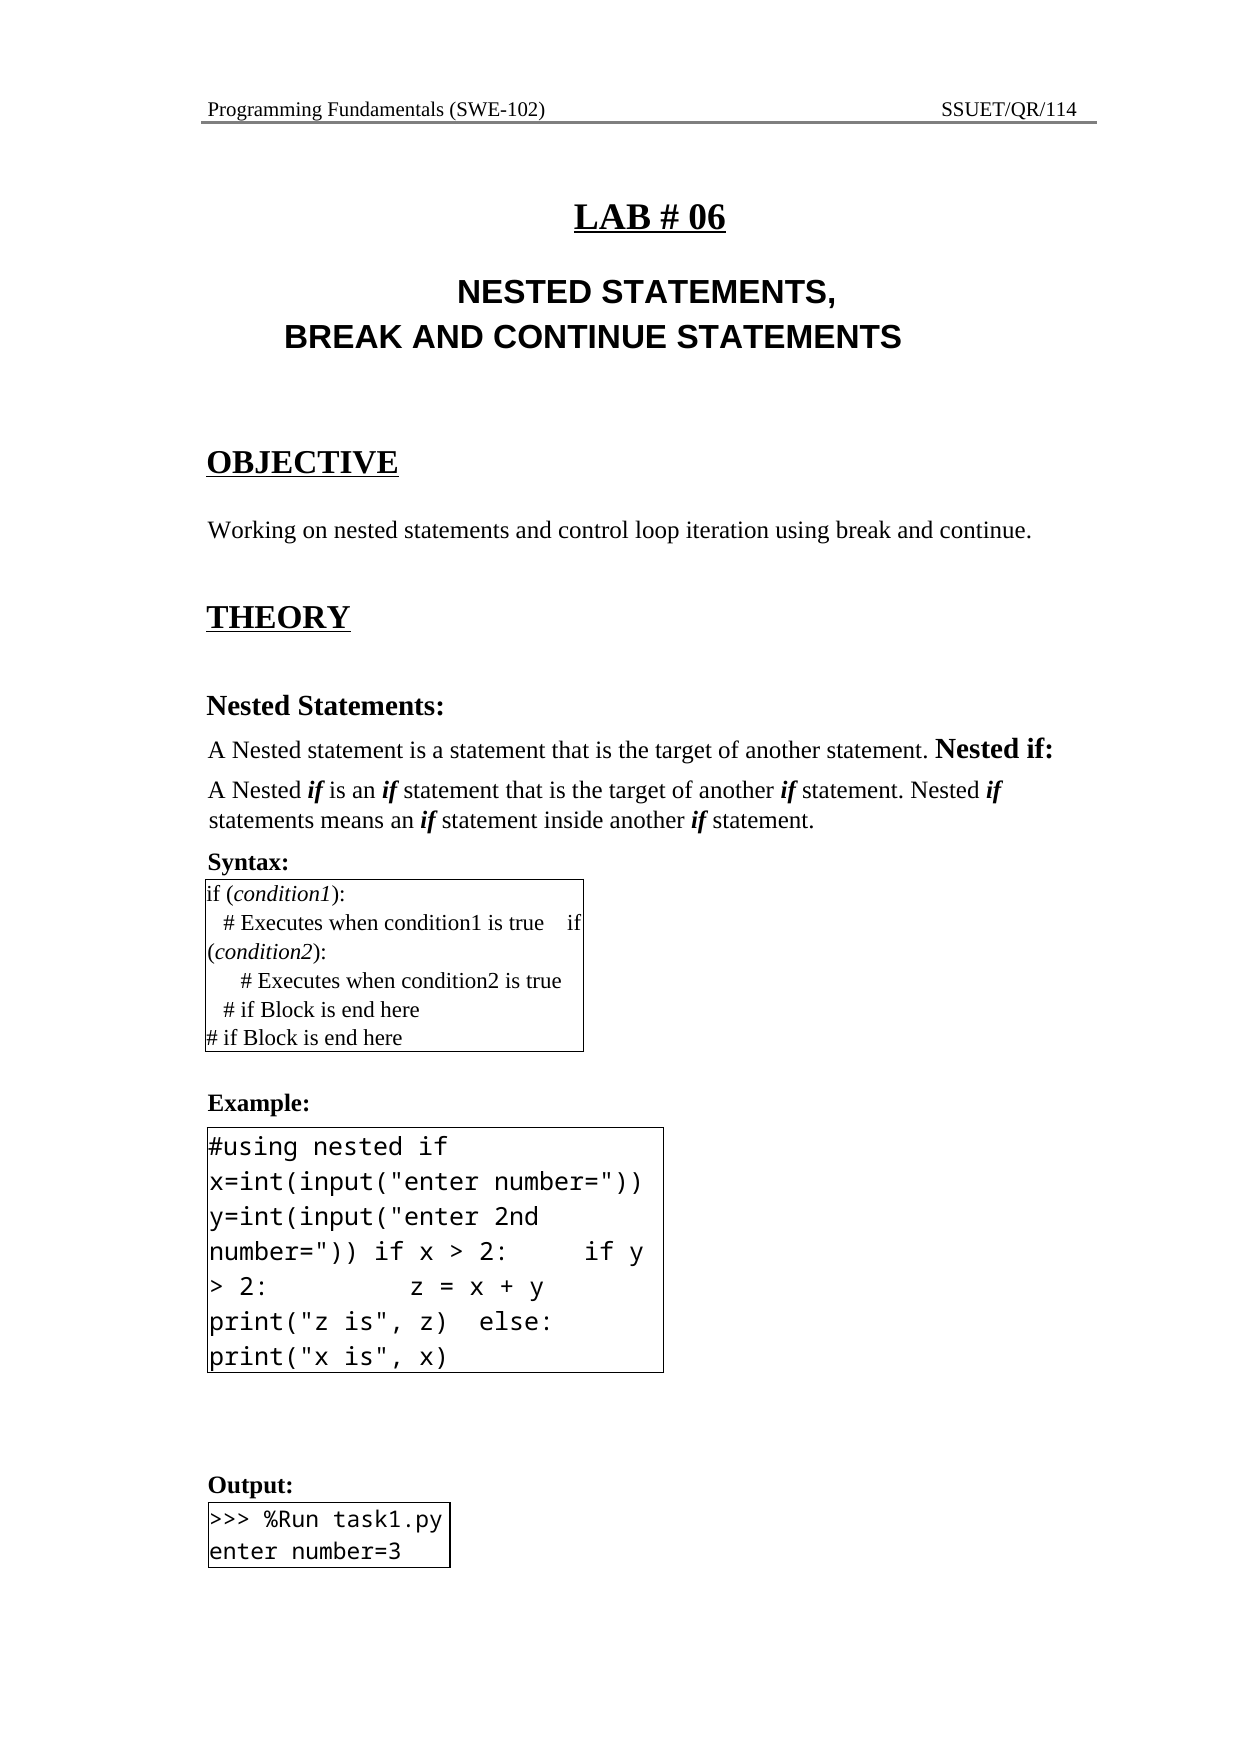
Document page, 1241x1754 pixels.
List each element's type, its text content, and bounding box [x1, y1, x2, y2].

subtitle THEORY [206, 597, 1086, 636]
text # if Block is end here [206, 995, 583, 1022]
text # Executes when condition1 is true if (condition2): [206, 907, 583, 965]
text A Nested if is an if statement that is the target of another if statement. Nested if statements means an if statement inside another if statement. [207, 775, 1086, 834]
text #using nested if x=int(input("enter number=")) y=int(input("enter 2nd number=")) if x > 2: if y > 2: z = x + y print("z is", z) else: print("x is", x) [208, 1128, 663, 1372]
text Nested Statements: [206, 688, 1086, 722]
text Working on nested statements and control loop iteration using break and continue. [207, 515, 1086, 544]
text Syntax: [207, 847, 1086, 876]
text OBJECTIVE [206, 442, 1086, 481]
text Example: [207, 1088, 1086, 1117]
text # Executes when condition2 is true [206, 966, 583, 994]
text BREAK AND CONTINUE STATEMENTS [284, 317, 1086, 356]
text Output: [207, 1471, 1086, 1499]
text A Nested statement is a statement that is the target of another statement. Nested if: [207, 731, 1054, 764]
text NESTED STATEMENTS, [207, 272, 1086, 311]
text if (condition1): [206, 880, 583, 906]
text LAB # 06 [213, 194, 1086, 237]
text >>> %Run task1.py enter number=3 [209, 1503, 449, 1567]
text # if Block is end here [206, 1023, 583, 1051]
